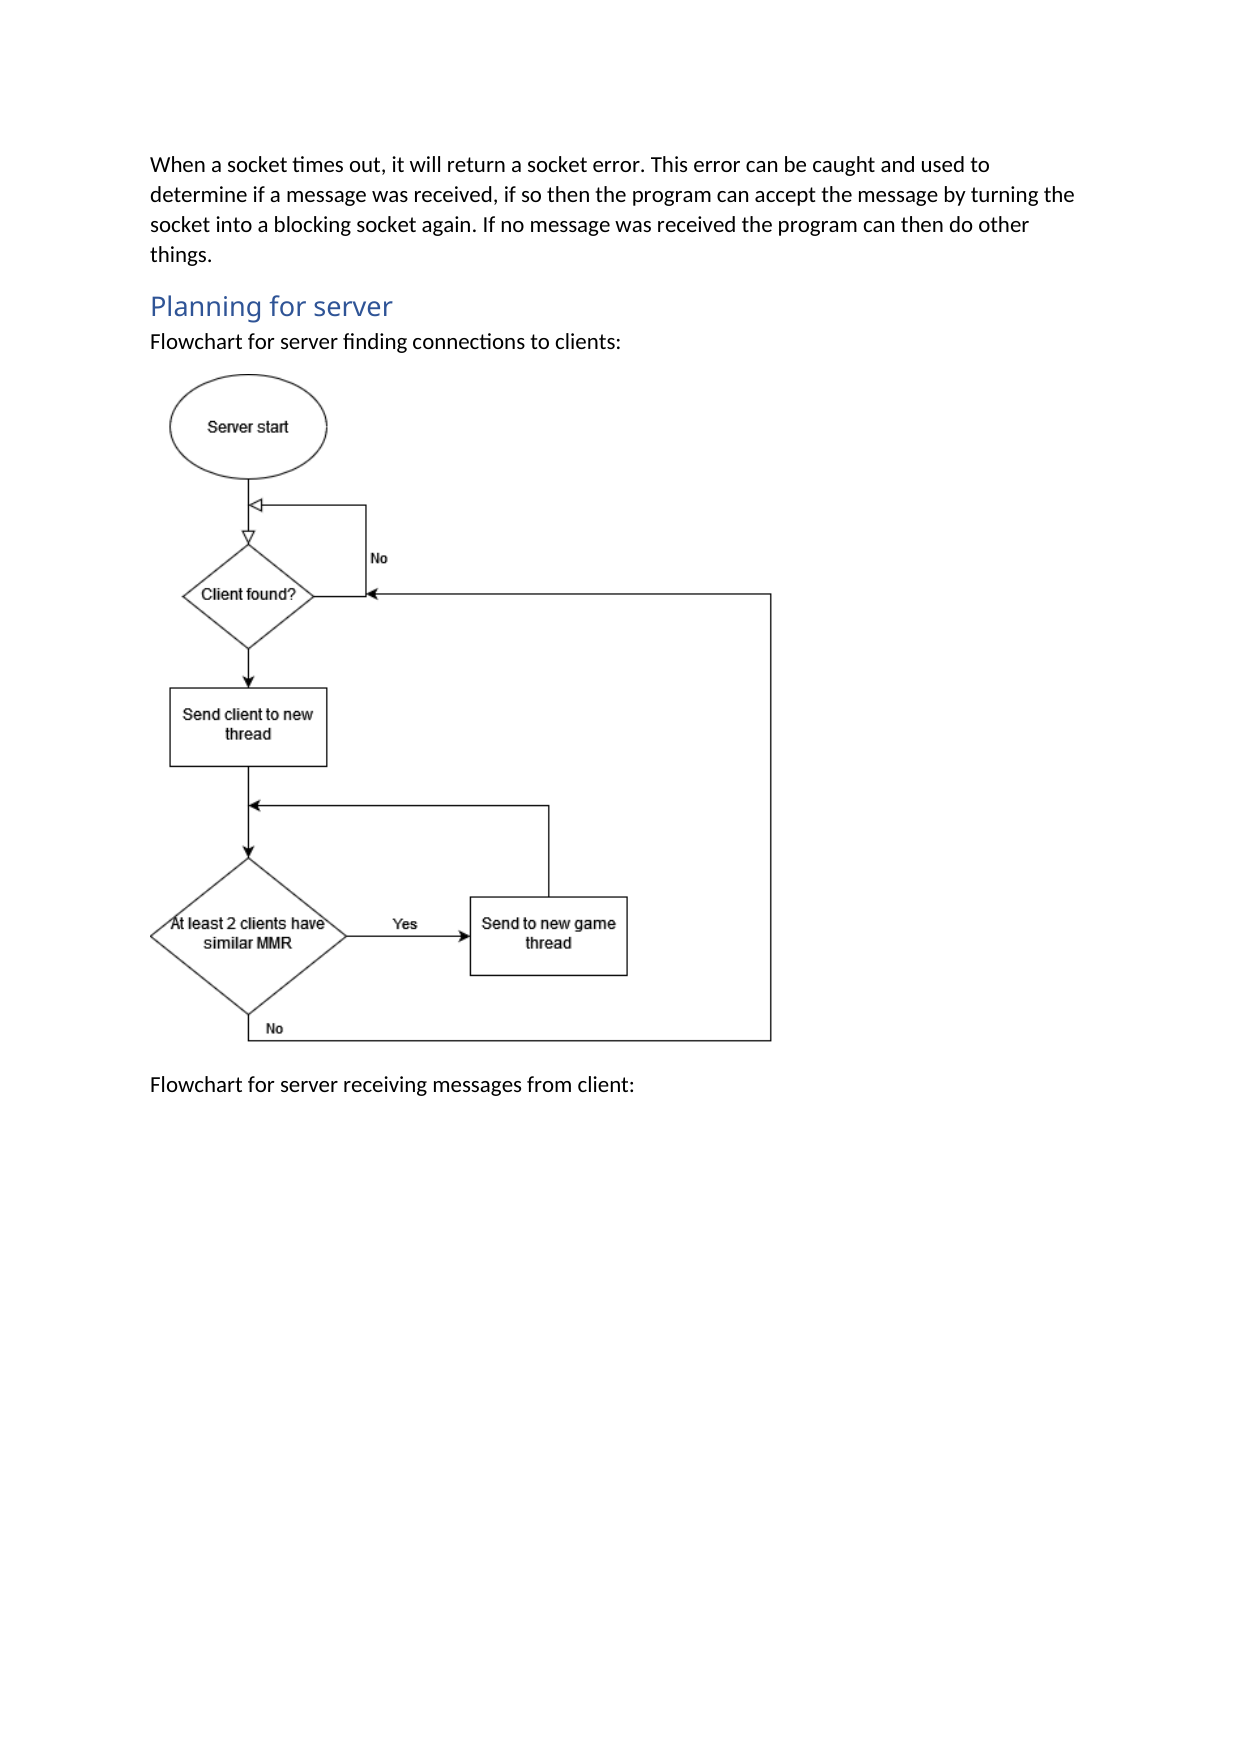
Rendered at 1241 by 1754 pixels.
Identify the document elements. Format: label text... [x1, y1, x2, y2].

text Flowchart for server finding connections to clients: [150, 327, 1090, 355]
picture [150, 374, 782, 1052]
subtitle Planning for server [150, 287, 1090, 324]
text Flowchart for server receiving messages from client: [150, 1070, 1090, 1098]
text When a socket times out, it will return a socket error. This error can be caught and used to determine if a message was received, if so then the program can accept the message by turning the socket into a blocking socket again. If no message was received the program can then do other things. [150, 150, 1090, 269]
